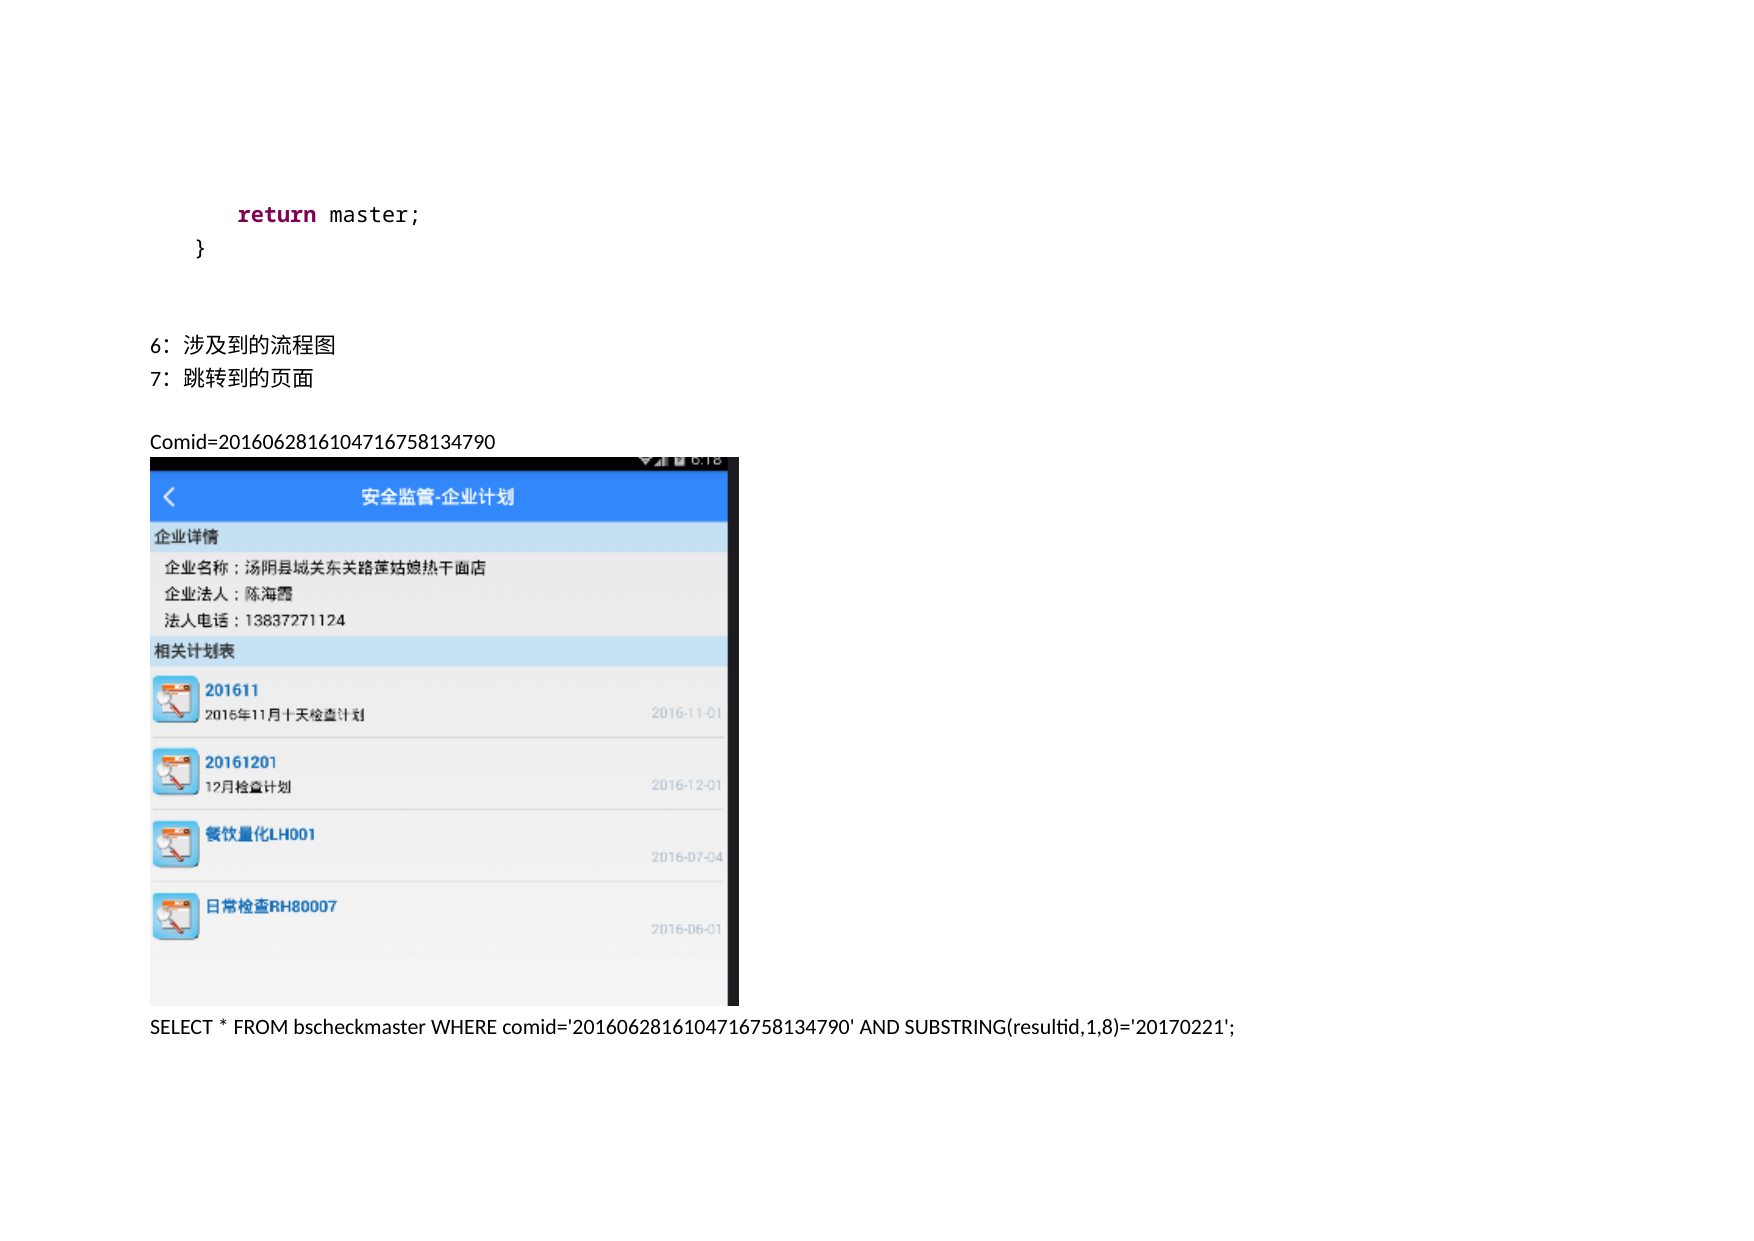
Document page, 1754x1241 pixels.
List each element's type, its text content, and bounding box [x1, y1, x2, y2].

text 6：涉及到的流程图 [150, 328, 1604, 360]
text Comid=2016062816104716758134790 [150, 425, 1604, 458]
text } [150, 230, 1604, 263]
picture [150, 457, 739, 1006]
text 7：跳转到的页面 [150, 360, 1604, 393]
text return master; [150, 198, 1604, 230]
text SELECT * FROM bscheckmaster WHERE comid='2016062816104716758134790' AND SUBSTRING(resultid,1,8)='20170221'; [150, 1010, 1604, 1043]
